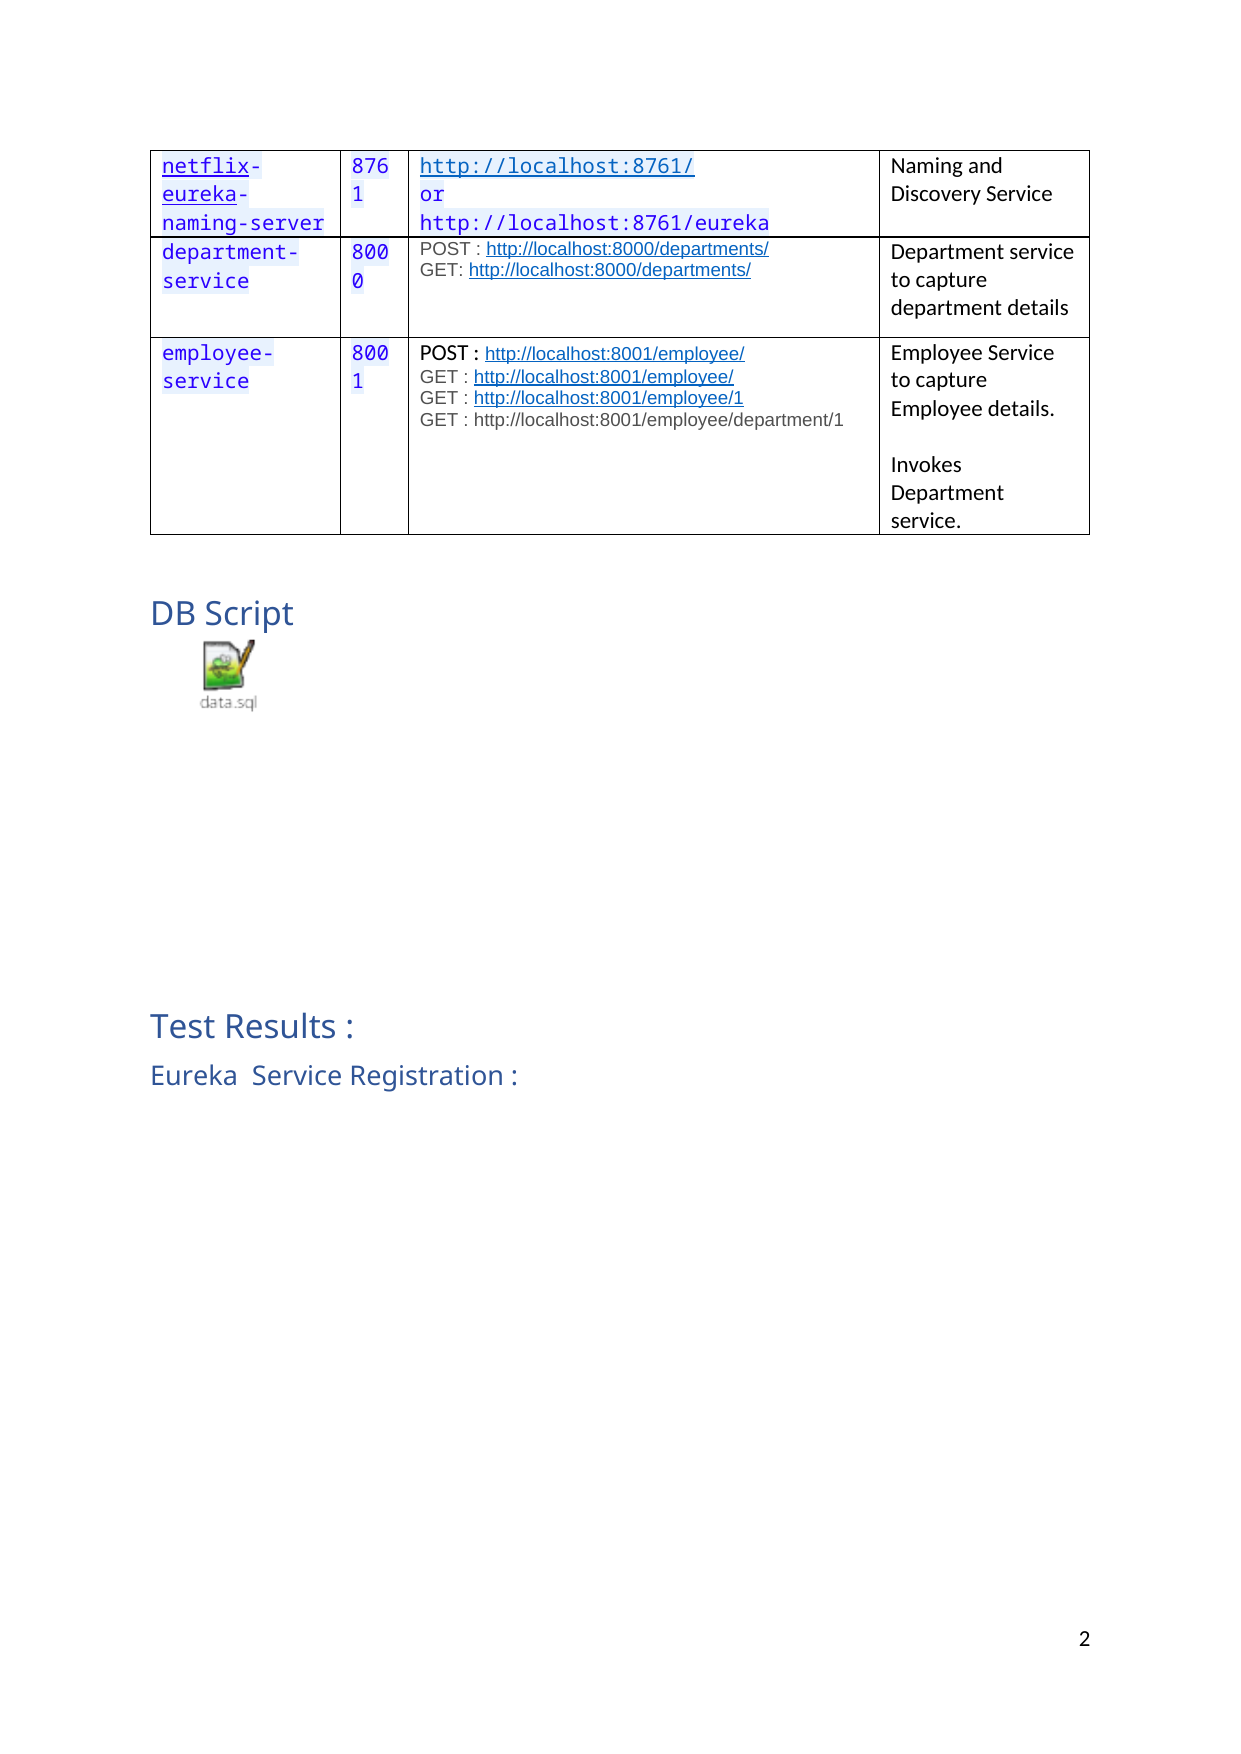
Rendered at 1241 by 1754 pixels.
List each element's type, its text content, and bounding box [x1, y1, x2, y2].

table_cell department-service [151, 238, 340, 337]
table_cell Employee Service to capture Employee details. Invokes Department service. [880, 338, 1089, 534]
table_cell employee-service [151, 338, 340, 534]
subtitle Test Results : [150, 1003, 1090, 1048]
table_cell POST : http://localhost:8001/employee/ GET : http://localhost:8001/employee/ GET : http://localhost:8001/employee/1 GET : http://localhost:8001/employee/department/1 [409, 338, 879, 534]
table_cell http://localhost:8761/ or http://localhost:8761/eureka [409, 151, 879, 236]
table_cell POST : http://localhost:8000/departments/ GET: http://localhost:8000/departments/ [409, 238, 879, 337]
table_cell 8000 [341, 238, 408, 337]
table_cell 8001 [341, 338, 408, 534]
subtitle DB Script [150, 590, 1090, 635]
subtitle Eureka Service Registration : [150, 1056, 1090, 1093]
table_cell 8761 [341, 151, 408, 236]
table_cell Naming and Discovery Service [880, 151, 1089, 236]
table_cell Department service to capture department details [880, 238, 1089, 337]
table_cell netflix-eureka-naming-server [151, 151, 340, 236]
